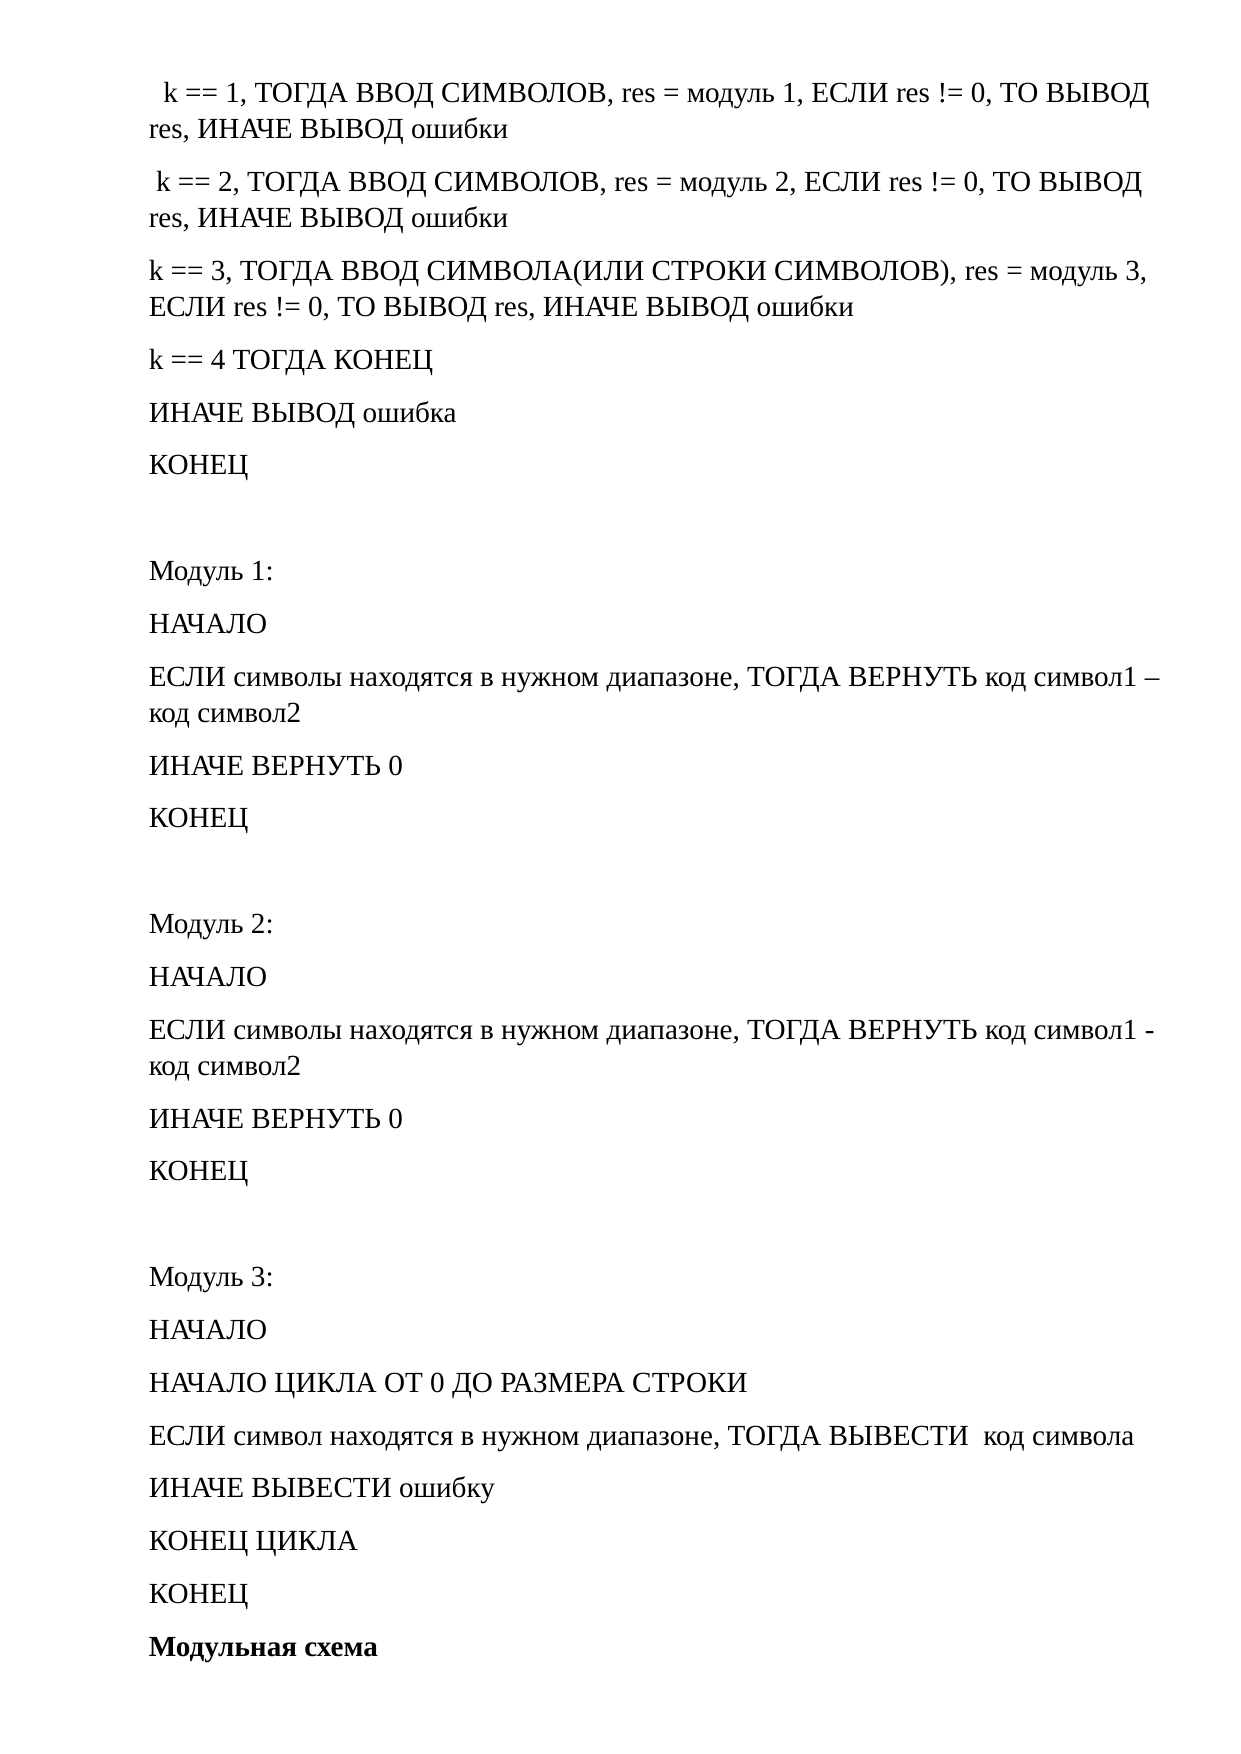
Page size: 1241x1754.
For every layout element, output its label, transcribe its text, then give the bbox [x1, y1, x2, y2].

text k == 4 ТОГДА КОНЕЦ [148, 342, 1165, 375]
text ЕСЛИ символы находятся в нужном диапазоне, ТОГДА ВЕРНУТЬ код символ1 - код символ2 [148, 1012, 1165, 1081]
text НАЧАЛО [148, 959, 1165, 992]
text k == 2, ТОГДА ВВОД СИМВОЛОВ, res = модуль 2, ЕСЛИ res != 0, ТО ВЫВОД res, ИНАЧЕ ВЫВОД ошибки [148, 164, 1165, 234]
text Модуль 1: [148, 553, 1165, 587]
text k == 1, ТОГДА ВВОД СИМВОЛОВ, res = модуль 1, ЕСЛИ res != 0, ТО ВЫВОД res, ИНАЧЕ ВЫВОД ошибки [148, 75, 1165, 145]
text КОНЕЦ [148, 801, 1165, 834]
text ЕСЛИ символ находятся в нужном диапазоне, ТОГДА ВЫВЕСТИ код символа [148, 1418, 1165, 1451]
text k == 3, ТОГДА ВВОД СИМВОЛА(ИЛИ СТРОКИ СИМВОЛОВ), res = модуль 3, ЕСЛИ res != 0, ТО ВЫВОД res, ИНАЧЕ ВЫВОД ошибки [148, 253, 1165, 323]
text ИНАЧЕ ВЕРНУТЬ 0 [148, 748, 1165, 781]
text КОНЕЦ [148, 447, 1165, 481]
text КОНЕЦ ЦИКЛА [148, 1523, 1165, 1557]
text НАЧАЛО ЦИКЛА ОТ 0 ДО РАЗМЕРА СТРОКИ [148, 1365, 1165, 1398]
text НАЧАЛО [148, 1312, 1165, 1346]
text КОНЕЦ [148, 1153, 1165, 1187]
text Модульная схема [148, 1629, 1165, 1662]
text ИНАЧЕ ВЫВОД ошибка [148, 395, 1165, 428]
text НАЧАЛО [148, 606, 1165, 639]
text Модуль 3: [148, 1259, 1165, 1293]
text ИНАЧЕ ВЫВЕСТИ ошибку [148, 1470, 1165, 1504]
text ИНАЧЕ ВЕРНУТЬ 0 [148, 1101, 1165, 1134]
text ЕСЛИ символы находятся в нужном диапазоне, ТОГДА ВЕРНУТЬ код символ1 – код символ2 [148, 659, 1165, 728]
text КОНЕЦ [148, 1576, 1165, 1609]
text Модуль 2: [148, 906, 1165, 940]
